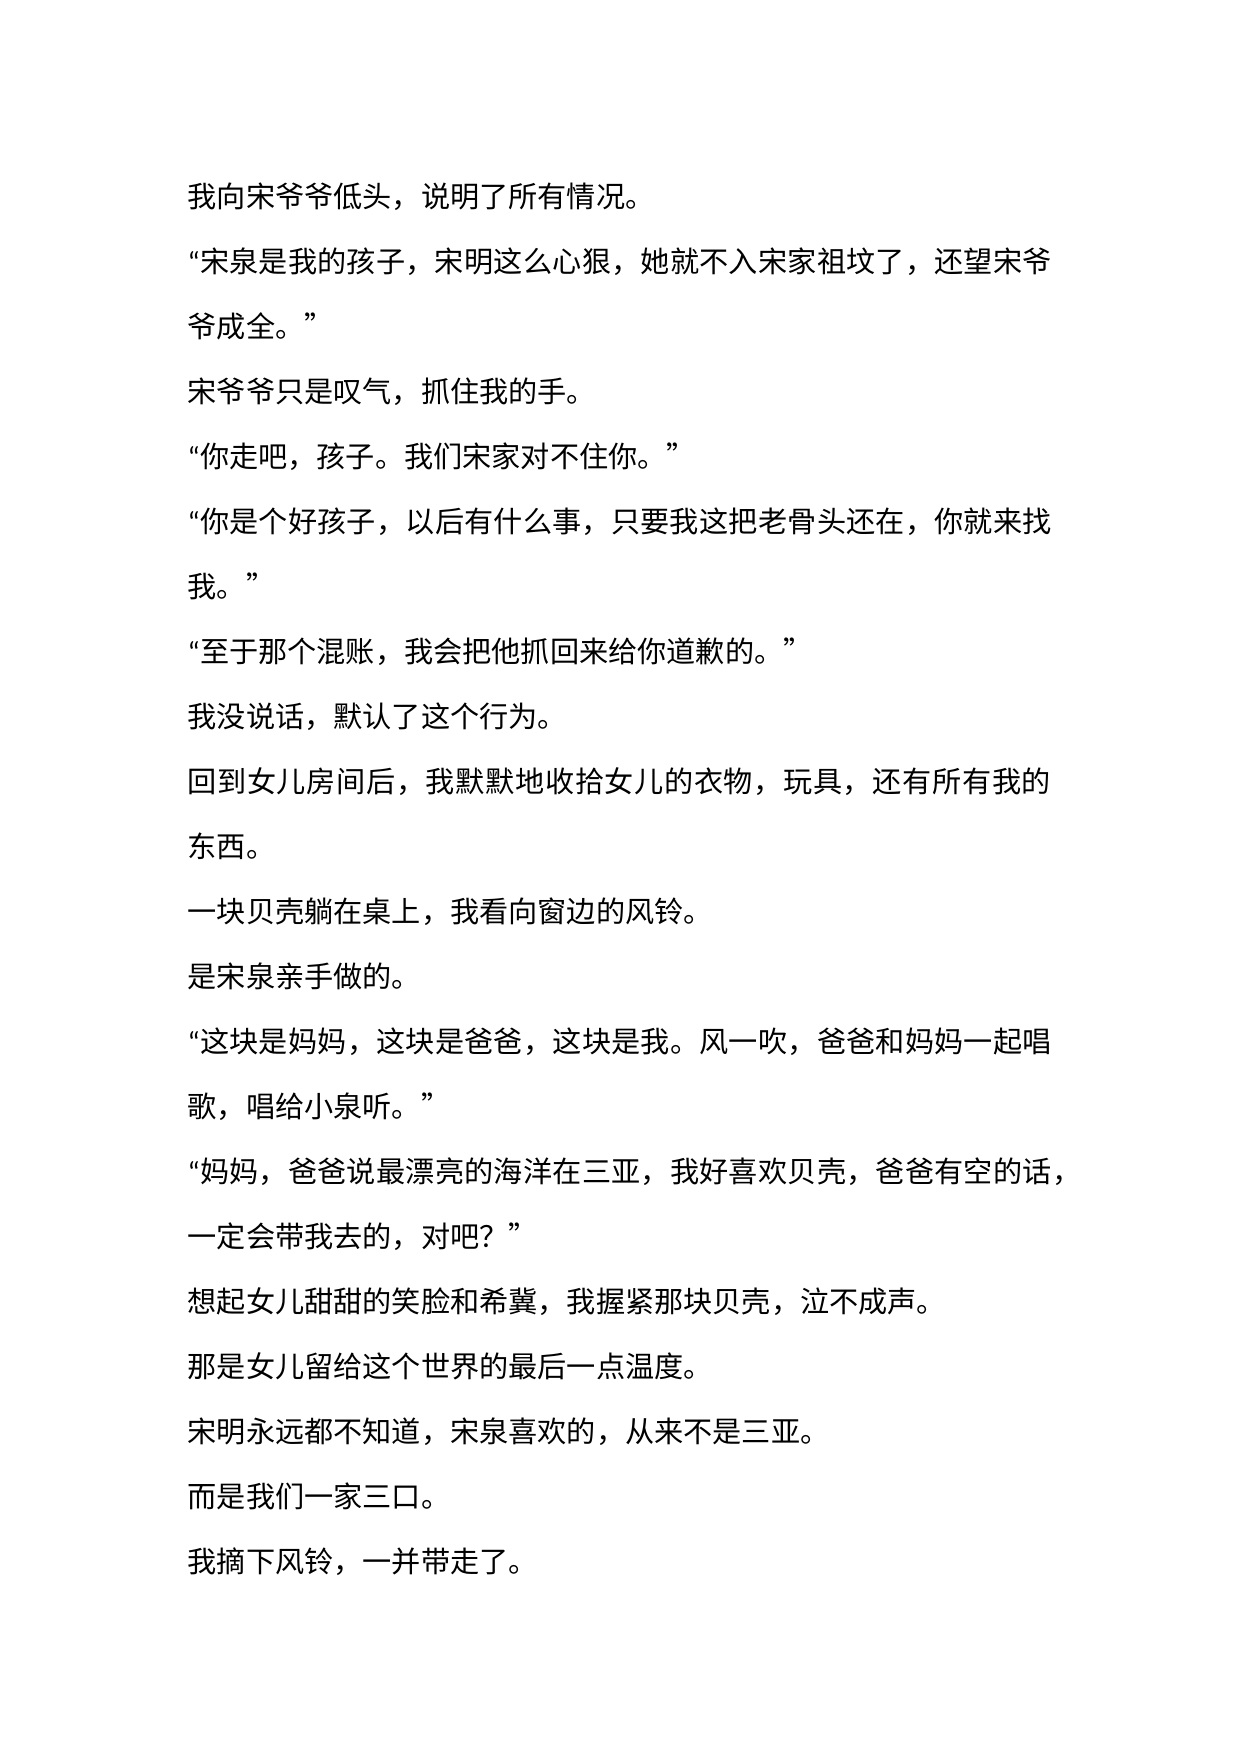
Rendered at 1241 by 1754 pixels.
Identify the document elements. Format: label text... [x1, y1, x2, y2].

text 而是我们一家三口。 [187, 1462, 1053, 1527]
text 那是女儿留给这个世界的最后一点温度。 [187, 1332, 1053, 1397]
text “妈妈，爸爸说最漂亮的海洋在三亚，我好喜欢贝壳，爸爸有空的话，一定会带我去的，对吧？” [187, 1137, 1053, 1267]
text 是宋泉亲手做的。 [187, 942, 1053, 1007]
text “你走吧，孩子。我们宋家对不住你。” [187, 422, 1053, 487]
text 我没说话，默认了这个行为。 [187, 682, 1053, 747]
text “你是个好孩子，以后有什么事，只要我这把老骨头还在，你就来找我。” [187, 487, 1053, 617]
text 一块贝壳躺在桌上，我看向窗边的风铃。 [187, 877, 1053, 942]
text “至于那个混账，我会把他抓回来给你道歉的。” [187, 617, 1053, 682]
text 宋明永远都不知道，宋泉喜欢的，从来不是三亚。 [187, 1397, 1053, 1462]
text 宋爷爷只是叹气，抓住我的手。 [187, 357, 1053, 422]
text 想起女儿甜甜的笑脸和希冀，我握紧那块贝壳，泣不成声。 [187, 1267, 1053, 1332]
text “这块是妈妈，这块是爸爸，这块是我。风一吹，爸爸和妈妈一起唱歌，唱给小泉听。” [187, 1007, 1053, 1137]
text 回到女儿房间后，我默默地收拾女儿的衣物，玩具，还有所有我的东西。 [187, 747, 1053, 877]
text 我摘下风铃，一并带走了。 [187, 1527, 1053, 1592]
text 我向宋爷爷低头，说明了所有情况。 [187, 162, 1053, 227]
text “宋泉是我的孩子，宋明这么心狠，她就不入宋家祖坟了，还望宋爷爷成全。” [187, 227, 1053, 357]
